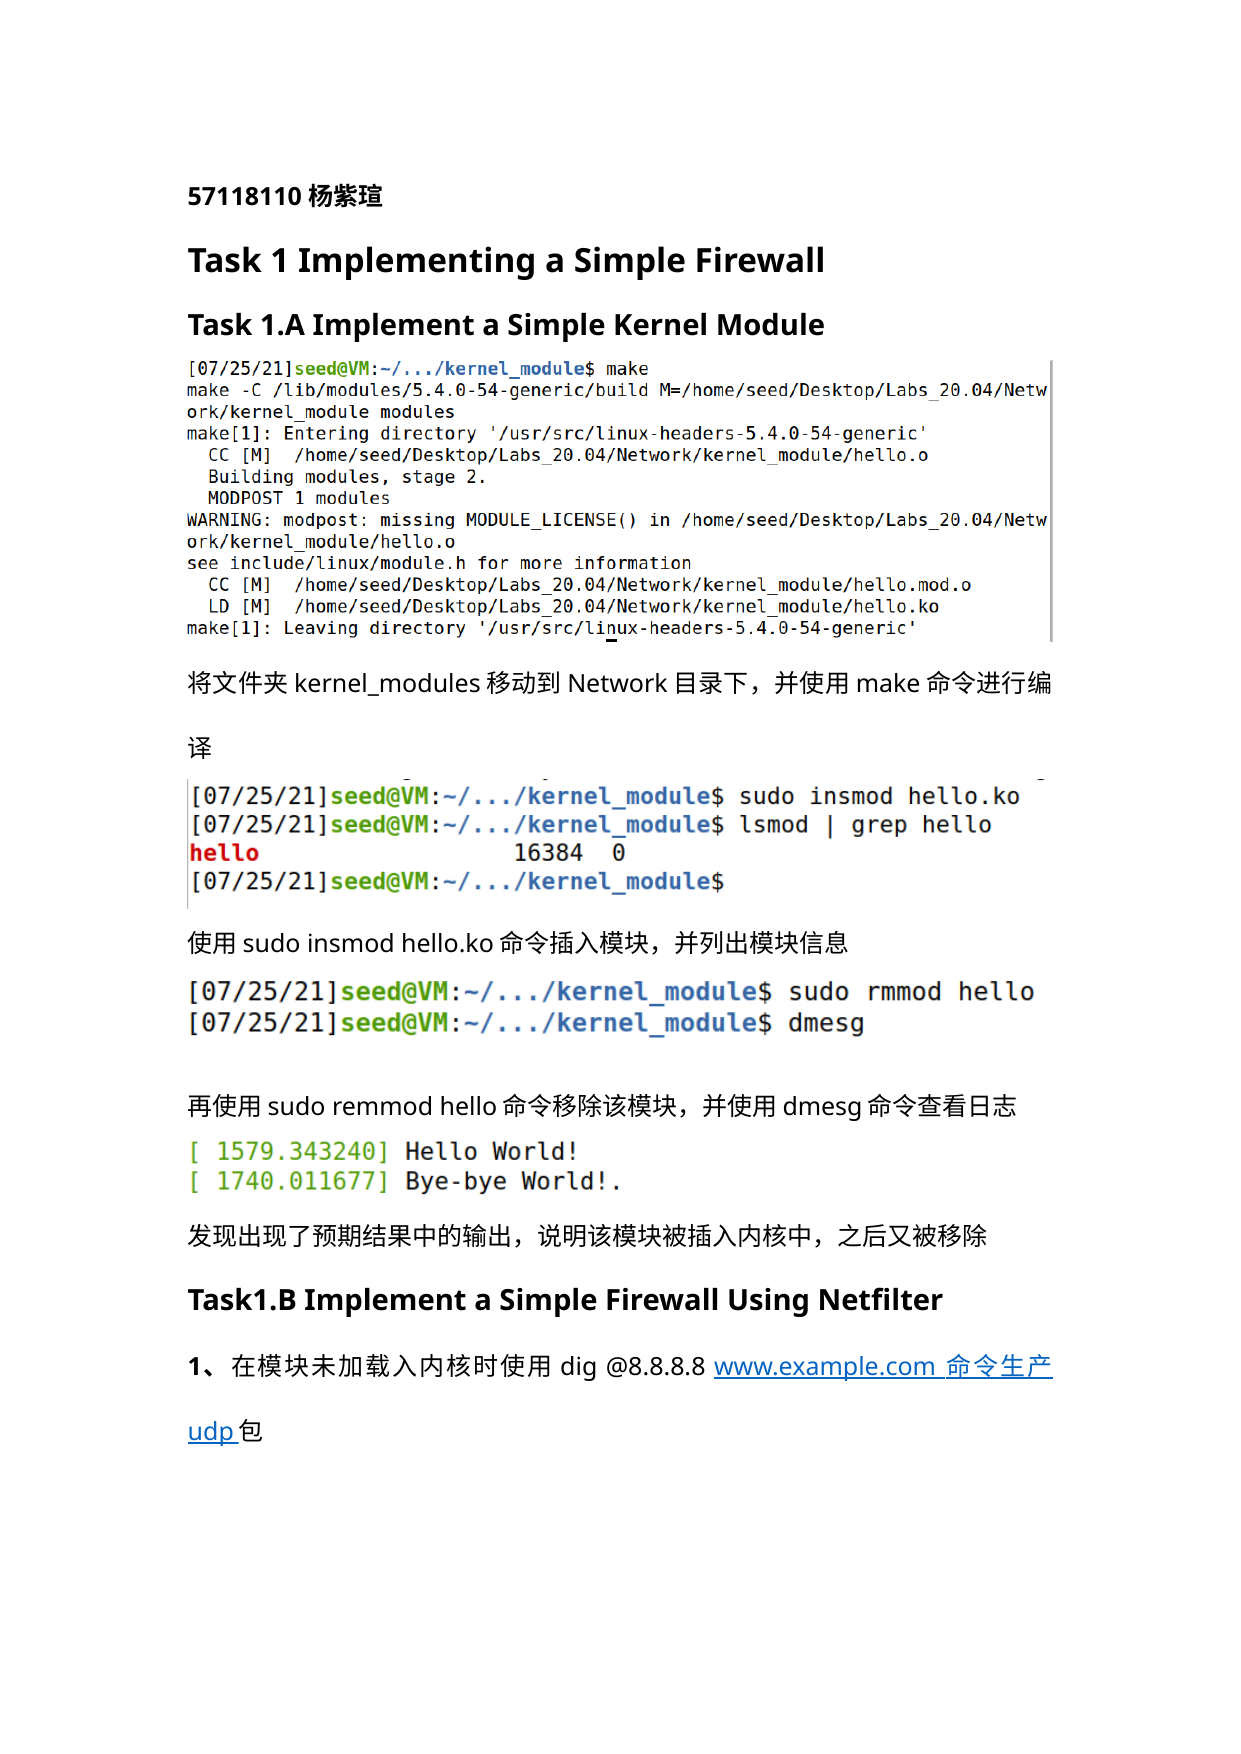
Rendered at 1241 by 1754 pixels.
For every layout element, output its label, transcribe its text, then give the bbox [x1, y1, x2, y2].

picture [187, 1137, 673, 1201]
text 发现出现了预期结果中的输出，说明该模块被插入内核中，之后又被移除 [187, 1202, 1053, 1267]
picture [187, 779, 1053, 909]
text Task 1.A Implement a Simple Kernel Module [187, 292, 1053, 357]
text Task 1 Implementing a Simple Firewall [187, 227, 1053, 292]
picture [187, 974, 1053, 1040]
picture [187, 357, 1053, 642]
text 57118110 杨紫瑄 [187, 162, 1053, 227]
text 1、在模块未加载入内核时使用dig @8.8.8.8 www.example.com 命令生产udp包 [187, 1332, 1053, 1462]
text Task1.B Implement a Simple Firewall Using Netfilter [187, 1267, 1053, 1332]
text 使用sudo insmod hello.ko命令插入模块，并列出模块信息 [187, 909, 1053, 974]
text 再使用sudo remmod hello命令移除该模块，并使用dmesg命令查看日志 [187, 1072, 1053, 1137]
text 将文件夹kernel_modules移动到Network目录下，并使用make命令进行编译 [187, 649, 1053, 779]
